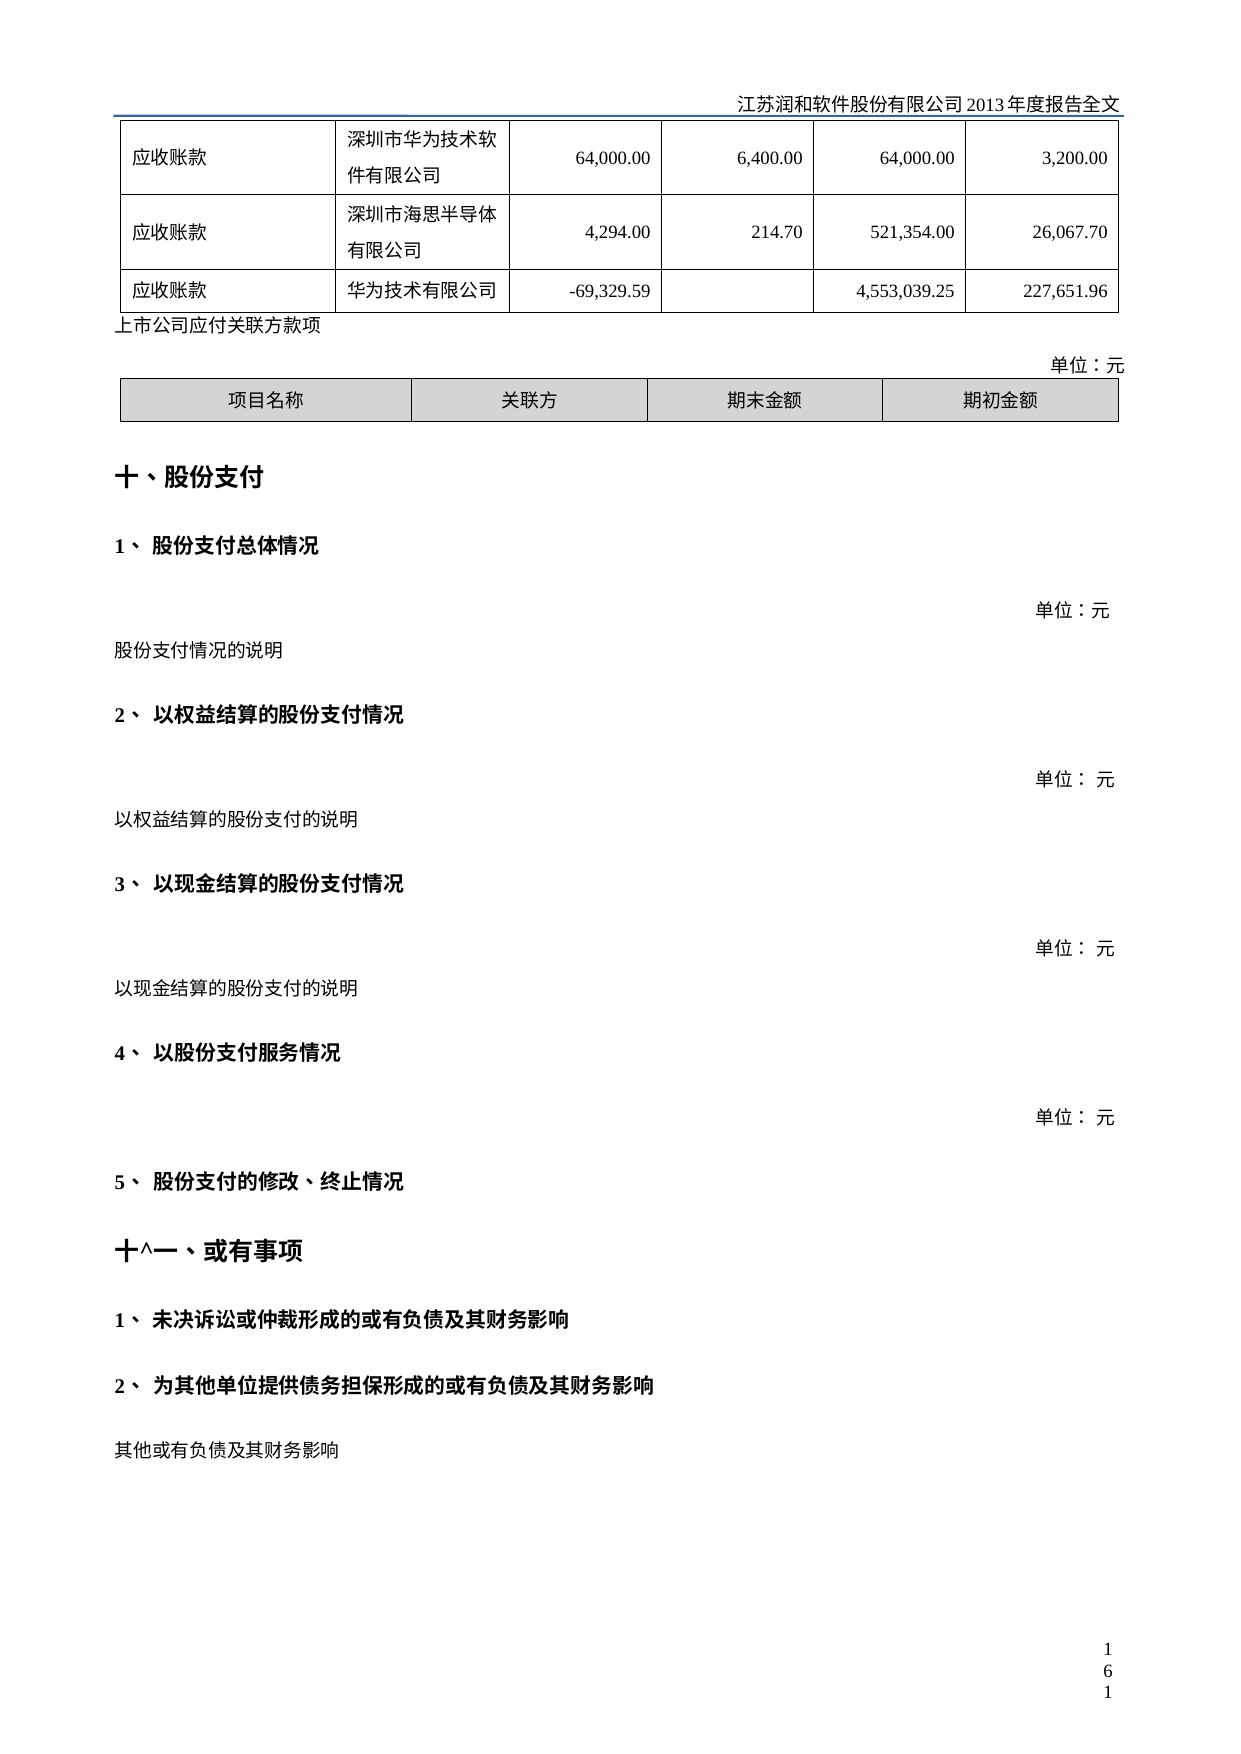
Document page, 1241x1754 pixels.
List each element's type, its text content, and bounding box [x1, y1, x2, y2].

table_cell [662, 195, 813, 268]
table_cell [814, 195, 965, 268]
text 5、 股份支付的修改、终止情况 [114, 1167, 1125, 1196]
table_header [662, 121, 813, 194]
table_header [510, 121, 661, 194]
text 十^一、或有事项 [114, 1233, 1125, 1267]
text 单位：元 [114, 353, 1125, 378]
text 1、 未决诉讼或仲裁形成的或有负债及其财务影响 [114, 1305, 1125, 1333]
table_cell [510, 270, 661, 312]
text 单位： 元 [1035, 1104, 1125, 1130]
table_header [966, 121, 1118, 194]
text 1、 股份支付总体情况 [114, 531, 1125, 560]
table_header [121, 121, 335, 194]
text 单位： 元 [1035, 766, 1125, 792]
text 3、 以现金结算的股份支付情况 [114, 869, 1125, 898]
text 股份支付情况的说明 [114, 637, 1125, 663]
text 2、 为其他单位提供债务担保形成的或有负债及其财务影响 [114, 1371, 1125, 1399]
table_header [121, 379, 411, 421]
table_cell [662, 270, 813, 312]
text 2、 以权益结算的股份支付情况 [114, 700, 1125, 729]
text 十、股份支付 [114, 460, 1125, 494]
text 单位：元 [1035, 597, 1125, 623]
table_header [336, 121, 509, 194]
text 上市公司应付关联方款项 [114, 313, 1125, 338]
text 以权益结算的股份支付的说明 [114, 806, 1125, 832]
text 以现金结算的股份支付的说明 [114, 976, 1125, 1001]
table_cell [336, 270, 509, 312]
text 单位： 元 [1035, 935, 1125, 961]
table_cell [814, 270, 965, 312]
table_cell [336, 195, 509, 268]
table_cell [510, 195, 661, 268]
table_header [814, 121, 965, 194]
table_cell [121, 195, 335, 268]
text 其他或有负债及其财务影响 [114, 1437, 1125, 1462]
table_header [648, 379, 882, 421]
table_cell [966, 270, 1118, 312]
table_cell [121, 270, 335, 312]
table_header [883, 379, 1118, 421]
text 4、 以股份支付服务情况 [114, 1038, 1125, 1067]
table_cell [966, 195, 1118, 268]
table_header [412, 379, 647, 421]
